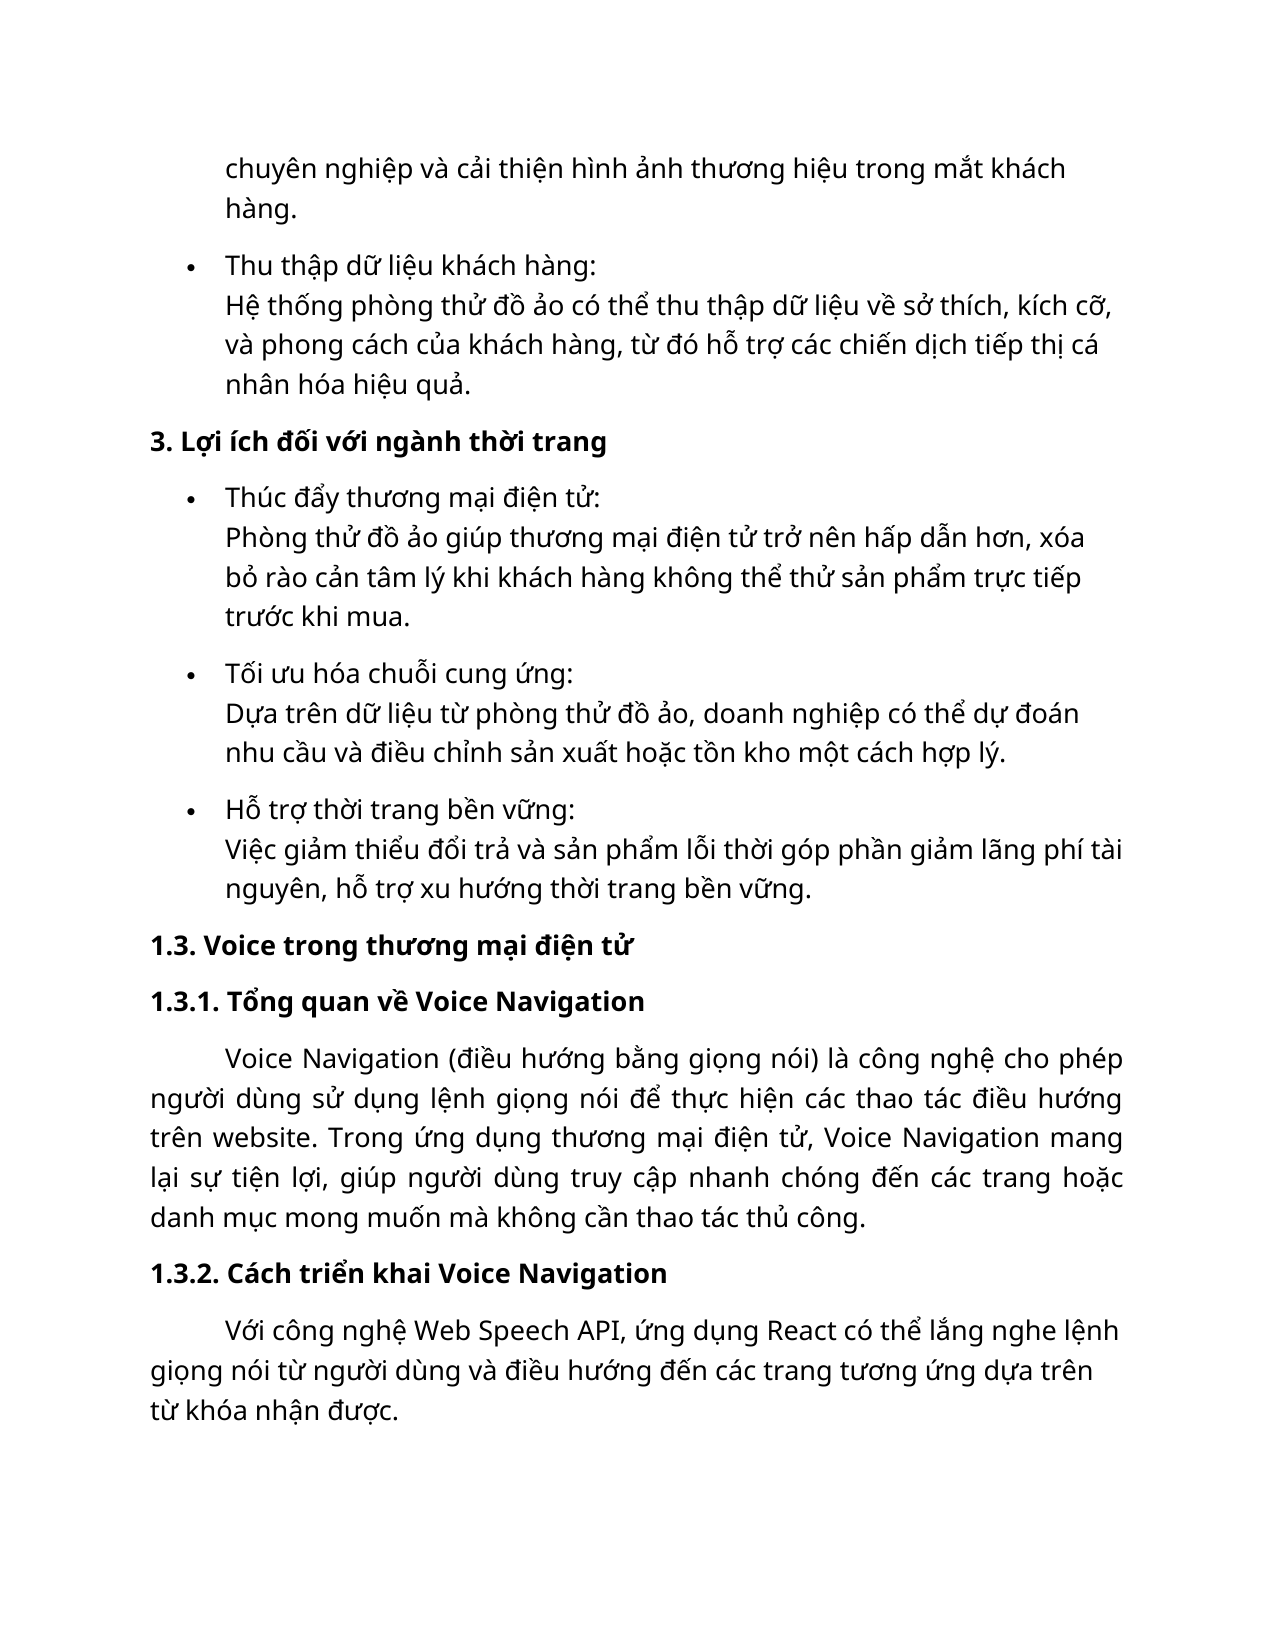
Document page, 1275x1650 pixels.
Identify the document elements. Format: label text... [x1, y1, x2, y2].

text 1.3.2. Cách triển khai Voice Navigation [150, 1255, 1125, 1292]
list Hỗ trợ thời trang bền vững: Việc giảm thiểu đổi trả và sản phẩm lỗi thời góp phần giảm lãng phí tài nguyên, hỗ trợ xu hướng thời trang bền vững. [187, 790, 1125, 907]
list Thu thập dữ liệu khách hàng: Hệ thống phòng thử đồ ảo có thể thu thập dữ liệu về sở thích, kích cỡ, và phong cách của khách hàng, từ đó hỗ trợ các chiến dịch tiếp thị cá nhân hóa hiệu quả. [187, 246, 1125, 402]
text Với công nghệ Web Speech API, ứng dụng React có thể lắng nghe lệnh giọng nói từ người dùng và điều hướng đến các trang tương ứng dựa trên từ khóa nhận được. [150, 1311, 1125, 1428]
text Voice Navigation (điều hướng bằng giọng nói) là công nghệ cho phép người dùng sử dụng lệnh giọng nói để thực hiện các thao tác điều hướng trên website. Trong ứng dụng thương mại điện tử, Voice Navigation mang lại sự tiện lợi, giúp người dùng truy cập nhanh chóng đến các trang hoặc danh mục mong muốn mà không cần thao tác thủ công. [150, 1039, 1125, 1235]
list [187, 150, 1125, 227]
list Tối ưu hóa chuỗi cung ứng: Dựa trên dữ liệu từ phòng thử đồ ảo, doanh nghiệp có thể dự đoán nhu cầu và điều chỉnh sản xuất hoặc tồn kho một cách hợp lý. [187, 654, 1125, 771]
text 3. Lợi ích đối với ngành thời trang [150, 422, 1125, 459]
text 1.3. Voice trong thương mại điện tử [150, 926, 1125, 963]
list Thúc đẩy thương mại điện tử: Phòng thử đồ ảo giúp thương mại điện tử trở nên hấp dẫn hơn, xóa bỏ rào cản tâm lý khi khách hàng không thể thử sản phẩm trực tiếp trước khi mua. [187, 478, 1125, 635]
text 1.3.1. Tổng quan về Voice Navigation [150, 983, 1125, 1020]
